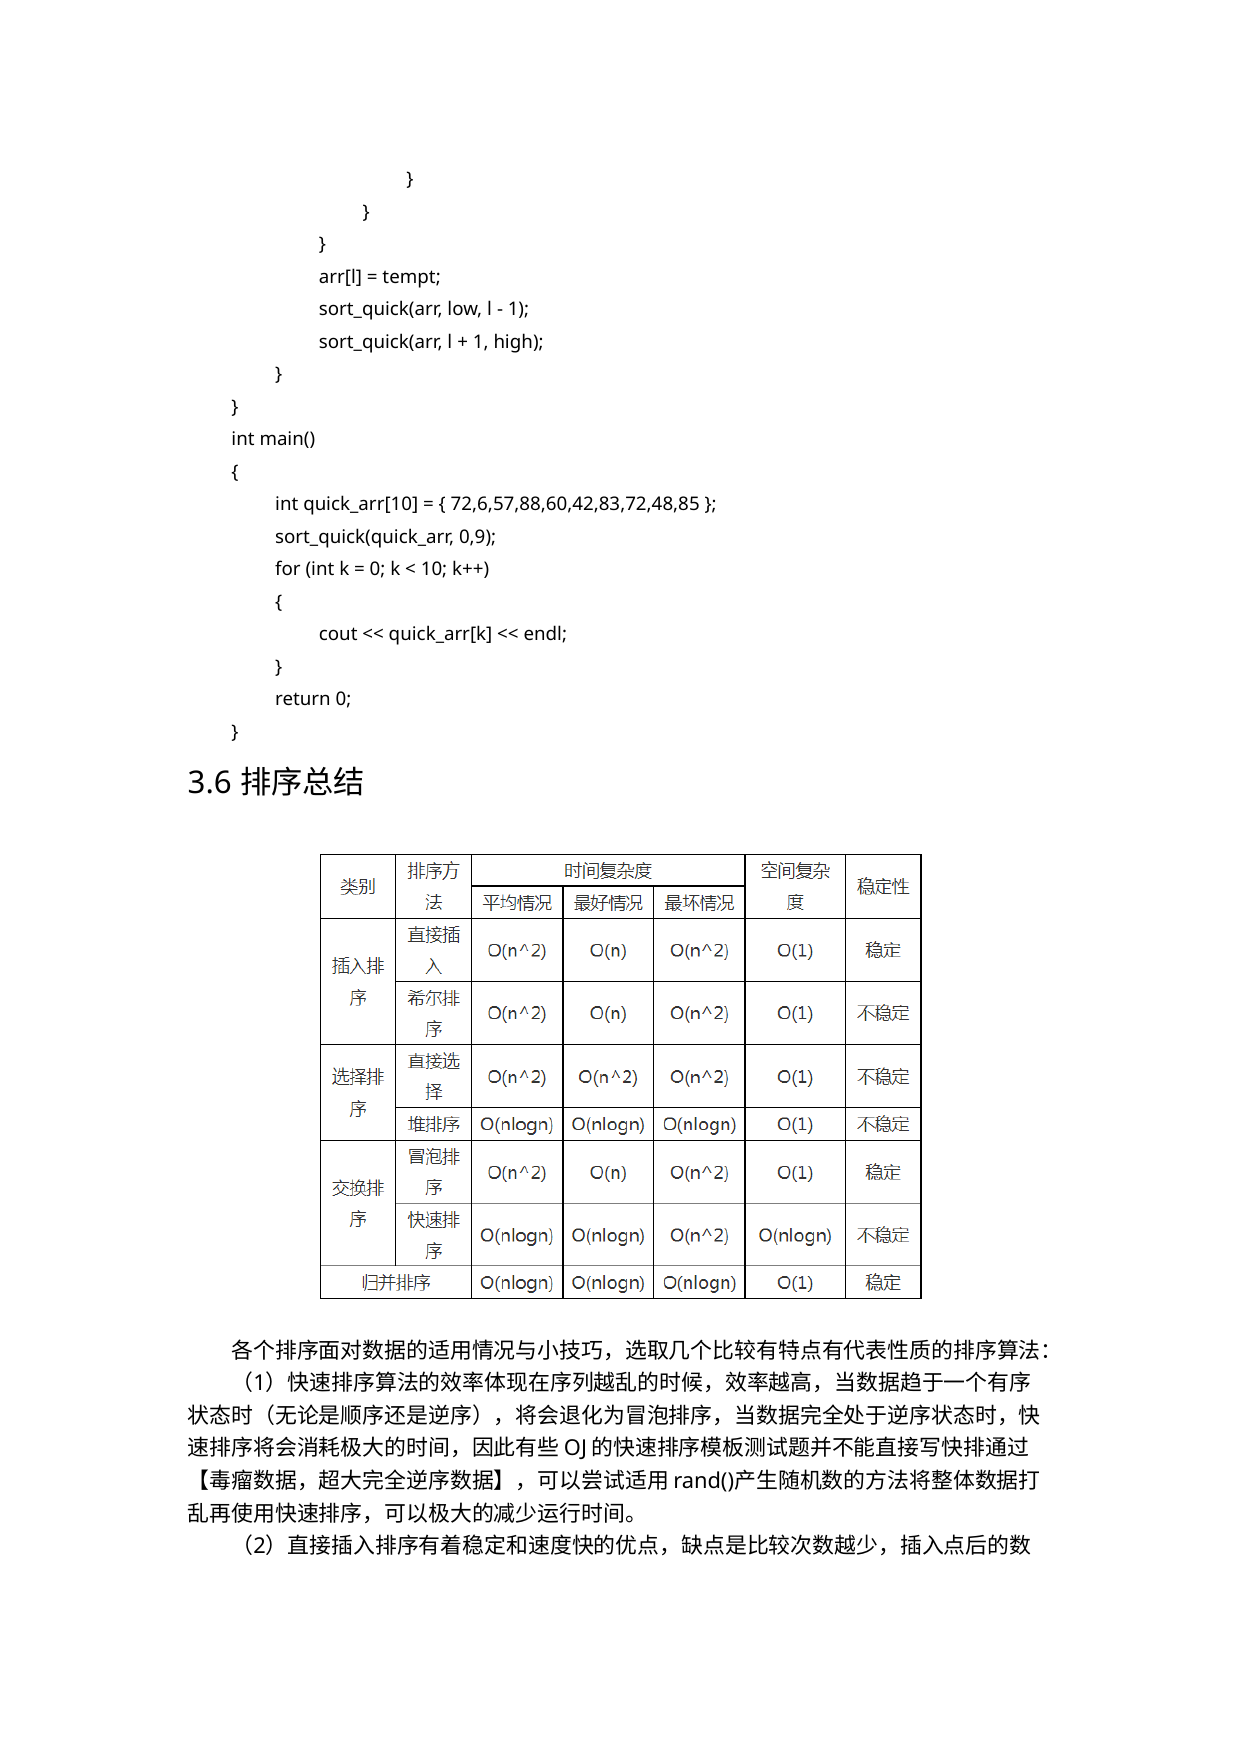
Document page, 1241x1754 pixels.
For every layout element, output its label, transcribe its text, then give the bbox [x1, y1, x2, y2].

picture [315, 845, 925, 1303]
text cout << quick_arr[k] << endl; [231, 617, 1053, 649]
text return 0; [231, 682, 1053, 714]
subtitle 3.6 排序总结 [187, 747, 1053, 812]
text } [231, 162, 1053, 194]
text } [231, 194, 1053, 227]
text } [231, 714, 1053, 747]
text int quick_arr[10] = { 72,6,57,88,60,42,83,72,48,85 }; [187, 487, 1053, 519]
text （1）快速排序算法的效率体现在序列越乱的时候，效率越高，当数据趋于一个有序状态时（无论是顺序还是逆序），将会退化为冒泡排序，当数据完全处于逆序状态时，快速排序将会消耗极大的时间，因此有些OJ的快速排序模板测试题并不能直接写快排通过【毒瘤数据，超大完全逆序数据】，可以尝试适用rand()产生随机数的方法将整体数据打乱再使用快速排序，可以极大的减少运行时间。 [187, 1365, 1053, 1528]
text int main() [231, 422, 1053, 454]
text } [231, 227, 1053, 259]
text sort_quick(arr, low, l - 1); [231, 292, 1053, 324]
text arr[l] = tempt; [231, 259, 1053, 292]
text sort_quick(quick_arr, 0,9); [231, 519, 1053, 552]
text for (int k = 0; k < 10; k++) [231, 552, 1053, 584]
text { [231, 454, 1053, 487]
text { [231, 584, 1053, 617]
text sort_quick(arr, l + 1, high); [231, 324, 1053, 357]
text } [231, 649, 1053, 682]
text } [231, 357, 1053, 389]
text 各个排序面对数据的适用情况与小技巧，选取几个比较有特点有代表性质的排序算法： [187, 1333, 1053, 1365]
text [187, 1528, 1053, 1560]
text } [231, 389, 1053, 422]
